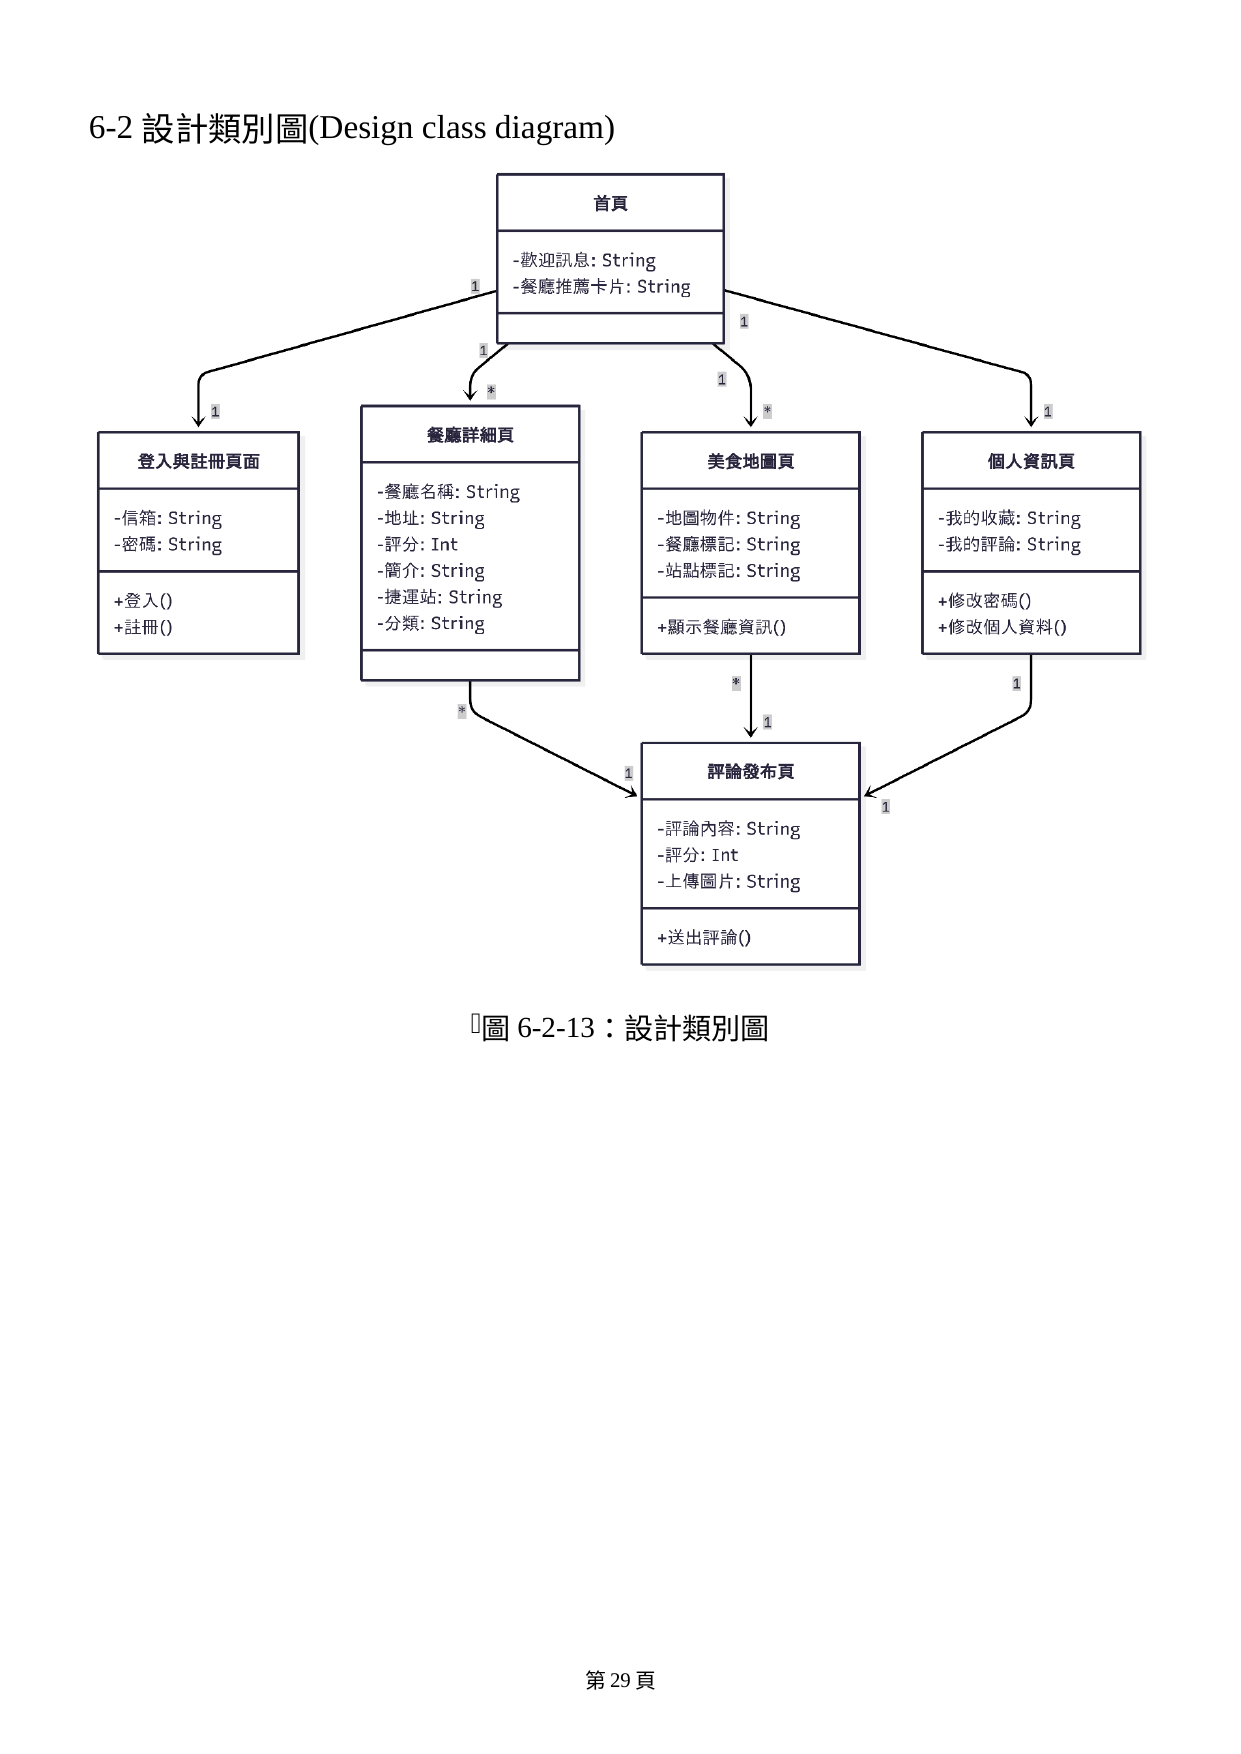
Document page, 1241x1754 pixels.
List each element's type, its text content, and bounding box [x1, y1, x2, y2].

picture [88, 164, 1152, 976]
subtitle 設計類別圖(Design class diagram) [89, 89, 1152, 164]
